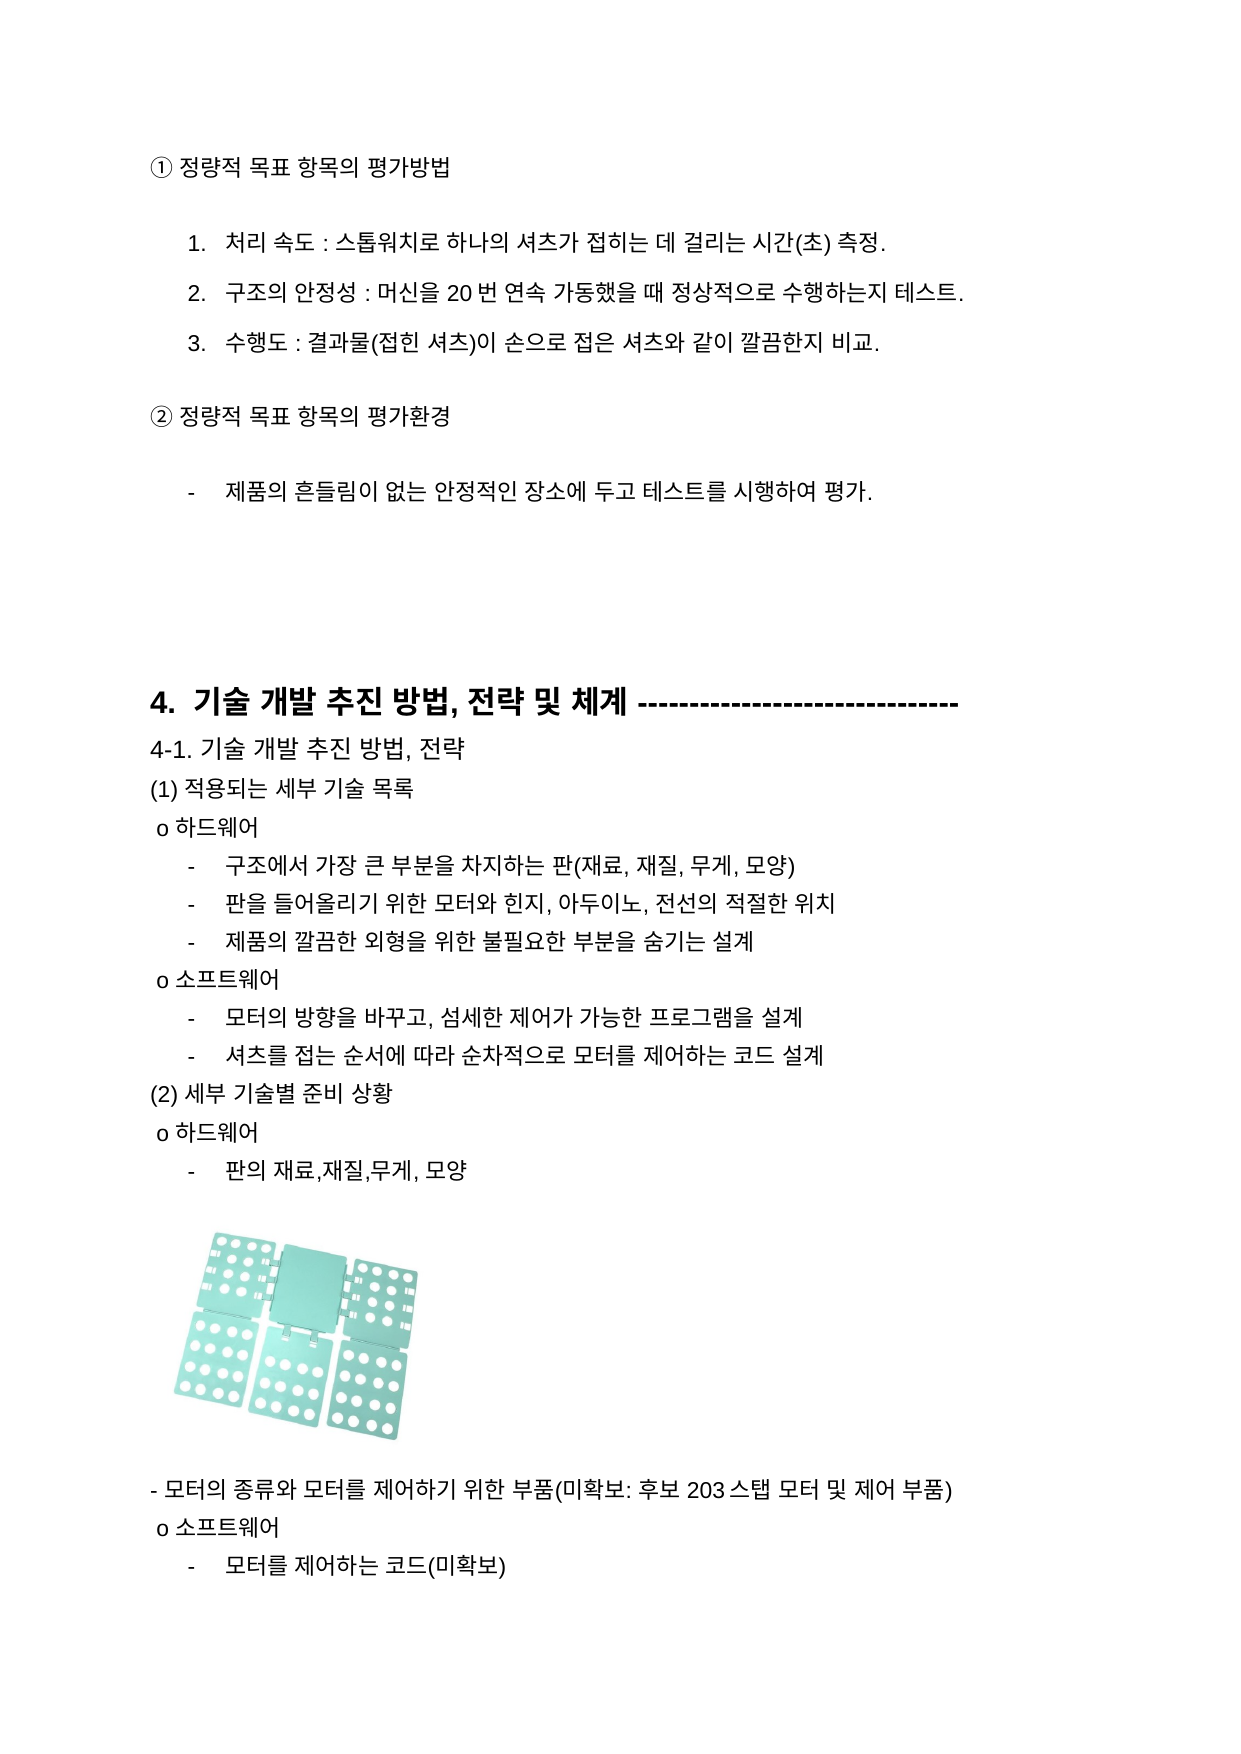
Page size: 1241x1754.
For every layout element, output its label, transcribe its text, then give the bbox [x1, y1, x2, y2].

text o 하드웨어 [150, 1114, 1090, 1148]
list 모터의 방향을 바꾸고, 섬세한 제어가 가능한 프로그램을 설계 [187, 1000, 1090, 1033]
text 4-1. 기술 개발 추진 방법, 전략 [150, 730, 1090, 766]
list 구조의 안정성 : 머신을 20번 연속 가동했을 때 정상적으로 수행하는지 테스트. [187, 274, 1090, 308]
text ① 정량적 목표 항목의 평가방법 [150, 150, 1090, 183]
picture [150, 1190, 428, 1468]
list 셔츠를 접는 순서에 따라 순차적으로 모터를 제어하는 코드 설계 [187, 1038, 1090, 1071]
text - 모터의 종류와 모터를 제어하기 위한 부품(미확보: 후보 203스탭 모터 및 제어 부품) [150, 1472, 1090, 1505]
text ② 정량적 목표 항목의 평가환경 [150, 399, 1090, 432]
list 판의 재료,재질,무게, 모양 [187, 1153, 1090, 1186]
list 판을 들어올리기 위한 모터와 힌지, 아두이노, 전선의 적절한 위치 [187, 886, 1090, 919]
text o 소프트웨어 [150, 962, 1090, 995]
list 모터를 제어하는 코드(미확보) [187, 1548, 1090, 1581]
text (2) 세부 기술별 준비 상황 [150, 1076, 1090, 1109]
list 구조에서 가장 큰 부분을 차지하는 판(재료, 재질, 무게, 모양) [187, 848, 1090, 881]
text 4. 기술 개발 추진 방법, 전략 및 체계 ------------------------------- [150, 678, 1090, 723]
list 수행도 : 결과물(접힌 셔츠)이 손으로 접은 셔츠와 같이 깔끔한지 비교. [187, 324, 1090, 358]
list 제품의 흔들림이 없는 안정적인 장소에 두고 테스트를 시행하여 평가. [187, 474, 1090, 507]
list 처리 속도 : 스톱워치로 하나의 셔츠가 접히는 데 걸리는 시간(초) 측정. [187, 225, 1090, 258]
text (1) 적용되는 세부 기술 목록 o 하드웨어 [150, 771, 1090, 843]
text o 소프트웨어 [150, 1510, 1090, 1543]
list 제품의 깔끔한 외형을 위한 불필요한 부분을 숨기는 설계 [187, 924, 1090, 957]
